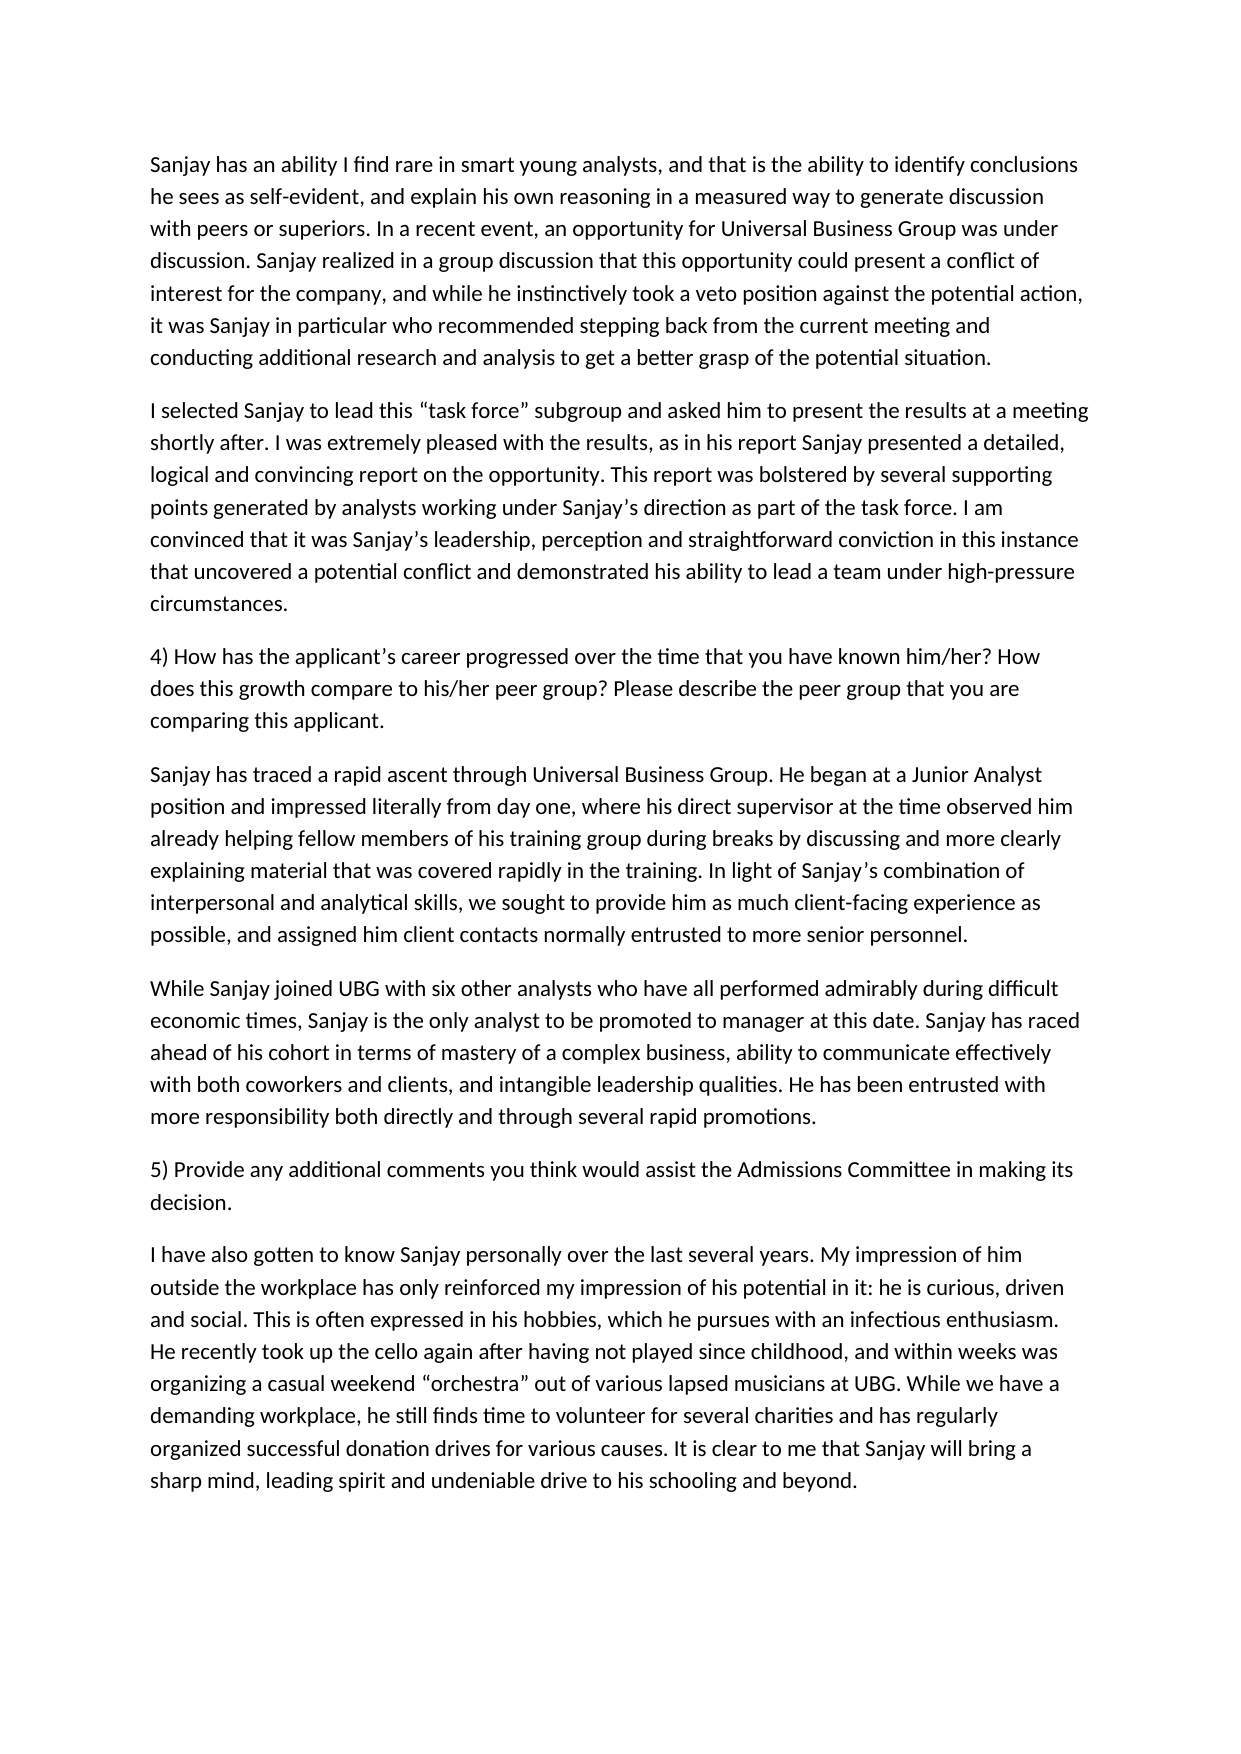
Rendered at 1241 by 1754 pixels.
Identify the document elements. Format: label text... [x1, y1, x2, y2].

text Sanjay has an ability I find rare in smart young analysts, and that is the ability to identify conclusions he sees as self-evident, and explain his own reasoning in a measured way to generate discussion with peers or superiors. In a recent event, an opportunity for Universal Business Group was under discussion. Sanjay realized in a group discussion that this opportunity could present a conflict of interest for the company, and while he instinctively took a veto position against the potential action, it was Sanjay in particular who recommended stepping back from the current meeting and conducting additional research and analysis to get a better grasp of the potential situation. [150, 150, 1090, 371]
text Sanjay has traced a rapid ascent through Universal Business Group. He began at a Junior Analyst position and impressed literally from day one, where his direct supervisor at the time observed him already helping fellow members of his training group during breaks by discussing and more clearly explaining material that was covered rapidly in the training. In light of Sanjay’s combination of interpersonal and analytical skills, we sought to provide him as much client-facing experience as possible, and assigned him client contacts normally entrusted to more senior personnel. [150, 760, 1090, 949]
text I have also gotten to know Sanjay personally over the last several years. My impression of him outside the workplace has only reinforced my impression of his potential in it: he is curious, driven and social. This is often expressed in his hobbies, which he pursues with an infectious enthusiasm. He recently took up the cello again after having not played since childhood, and within weeks was organizing a casual weekend “orchestra” out of various lapsed musicians at UBG. While we have a demanding workplace, he still finds time to volunteer for several charities and has regularly organized successful donation drives for various causes. It is clear to me that Sanjay will bring a sharp mind, leading spirit and undeniable drive to his schooling and beyond. [150, 1241, 1090, 1494]
text I selected Sanjay to lead this “task force” subgroup and asked him to present the results at a meeting shortly after. I was extremely pleased with the results, as in his report Sanjay presented a detailed, logical and convincing report on the opportunity. This report was bolstered by several supporting points generated by analysts working under Sanjay’s direction as part of the task force. I am convinced that it was Sanjay’s leadership, perception and straightforward conviction in this instance that uncovered a potential conflict and demonstrated his ability to lead a team under high-pressure circumstances. [150, 396, 1090, 617]
text While Sanjay joined UBG with six other analysts who have all performed admirably during difficult economic times, Sanjay is the only analyst to be promoted to manager at this date. Sanjay has raced ahead of his cohort in terms of mastery of a complex business, ability to communicate effectively with both coworkers and clients, and intangible leadership qualities. He has been entrusted with more responsibility both directly and through several rapid promotions. [150, 974, 1090, 1130]
text 5) Provide any additional comments you think would assist the Admissions Committee in making its decision. [150, 1155, 1090, 1216]
text 4) How has the applicant’s career progressed over the time that you have known him/her? How does this growth compare to his/her peer group? Please describe the peer group that you are comparing this applicant. [150, 642, 1090, 735]
